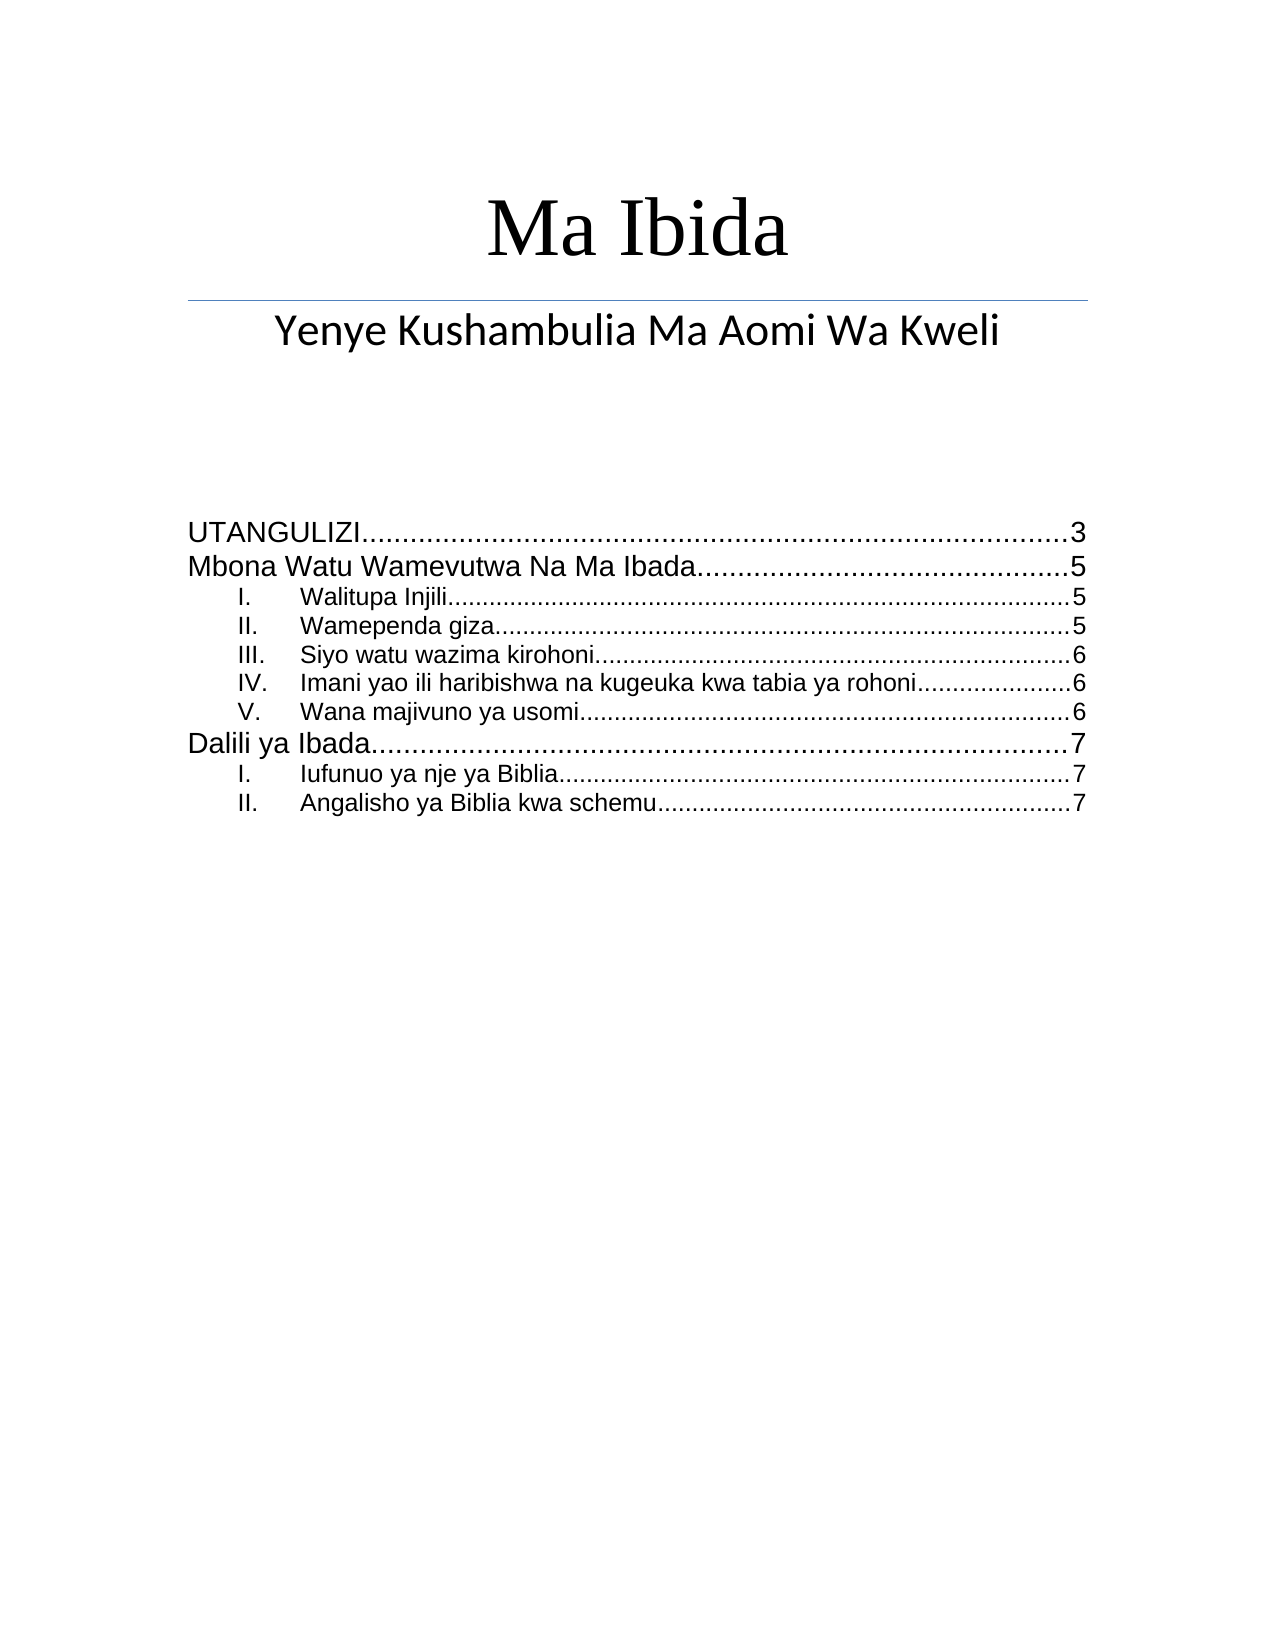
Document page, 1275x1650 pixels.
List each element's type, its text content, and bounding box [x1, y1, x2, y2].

text Dalili ya Ibada 7 [187, 726, 1087, 759]
table_cell Yenye Kushambulia Ma Aomi Wa Kweli [188, 301, 1087, 515]
text Mbona Watu Wamevutwa Na Ma Ibada 5 [187, 549, 1087, 582]
text I. Walitupa Injili. 5 [237, 582, 1087, 611]
text UTANGULIZI 3 [187, 515, 1087, 549]
text II. Wamependa giza. 5 [237, 611, 1087, 640]
text V. Wana majivuno ya usomi 6 [237, 697, 1087, 726]
text II. Angalisho ya Biblia kwa schemu 7 [237, 788, 1087, 817]
text I. Iufunuo ya nje ya Biblia 7 [237, 759, 1087, 788]
text III. Siyo watu wazima kirohoni. 6 [237, 640, 1087, 668]
table_header Ma Ibida [188, 150, 1087, 300]
text IV. Imani yao ili haribishwa na kugeuka kwa tabia ya rohoni 6 [237, 668, 1087, 697]
